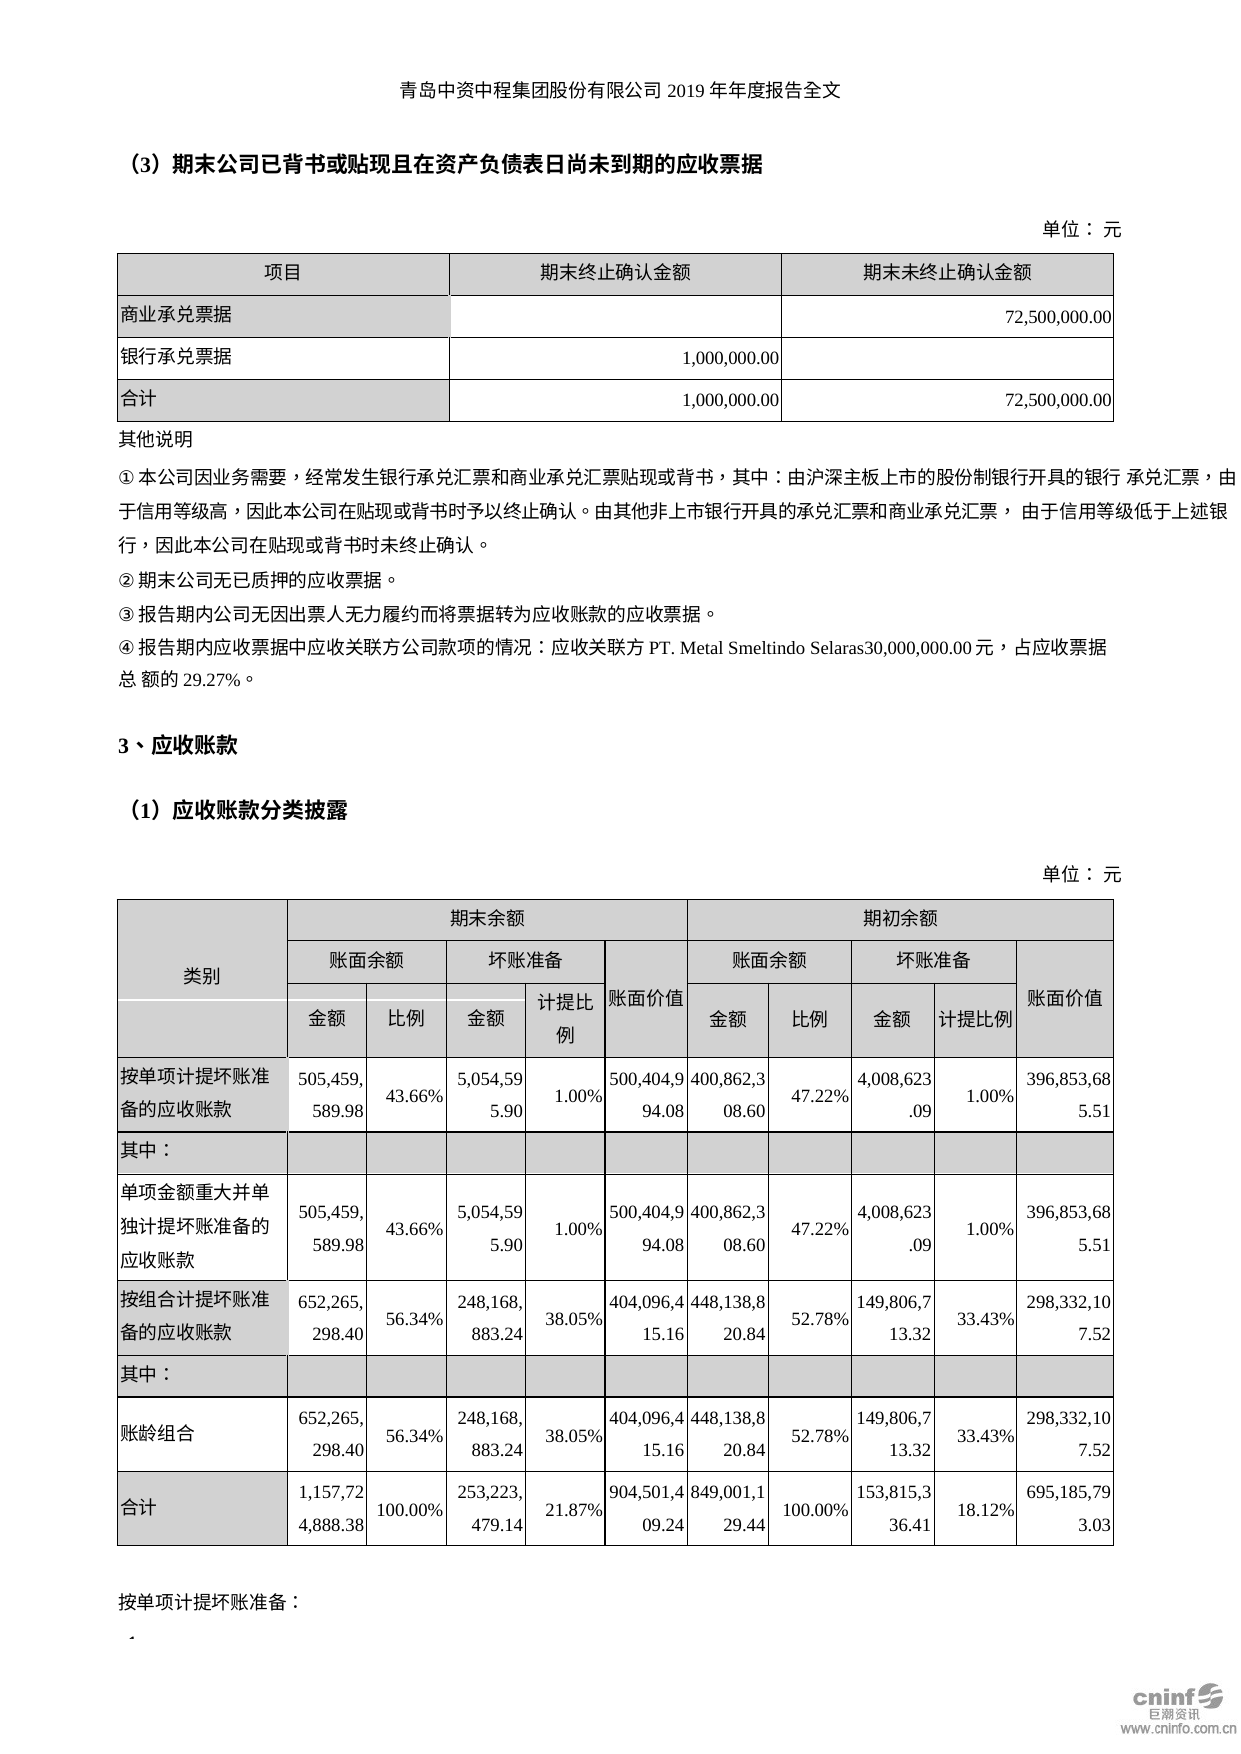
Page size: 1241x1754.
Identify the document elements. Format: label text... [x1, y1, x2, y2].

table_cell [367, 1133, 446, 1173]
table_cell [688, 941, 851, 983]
text 按单项计提坏账准备： [118, 1589, 1240, 1615]
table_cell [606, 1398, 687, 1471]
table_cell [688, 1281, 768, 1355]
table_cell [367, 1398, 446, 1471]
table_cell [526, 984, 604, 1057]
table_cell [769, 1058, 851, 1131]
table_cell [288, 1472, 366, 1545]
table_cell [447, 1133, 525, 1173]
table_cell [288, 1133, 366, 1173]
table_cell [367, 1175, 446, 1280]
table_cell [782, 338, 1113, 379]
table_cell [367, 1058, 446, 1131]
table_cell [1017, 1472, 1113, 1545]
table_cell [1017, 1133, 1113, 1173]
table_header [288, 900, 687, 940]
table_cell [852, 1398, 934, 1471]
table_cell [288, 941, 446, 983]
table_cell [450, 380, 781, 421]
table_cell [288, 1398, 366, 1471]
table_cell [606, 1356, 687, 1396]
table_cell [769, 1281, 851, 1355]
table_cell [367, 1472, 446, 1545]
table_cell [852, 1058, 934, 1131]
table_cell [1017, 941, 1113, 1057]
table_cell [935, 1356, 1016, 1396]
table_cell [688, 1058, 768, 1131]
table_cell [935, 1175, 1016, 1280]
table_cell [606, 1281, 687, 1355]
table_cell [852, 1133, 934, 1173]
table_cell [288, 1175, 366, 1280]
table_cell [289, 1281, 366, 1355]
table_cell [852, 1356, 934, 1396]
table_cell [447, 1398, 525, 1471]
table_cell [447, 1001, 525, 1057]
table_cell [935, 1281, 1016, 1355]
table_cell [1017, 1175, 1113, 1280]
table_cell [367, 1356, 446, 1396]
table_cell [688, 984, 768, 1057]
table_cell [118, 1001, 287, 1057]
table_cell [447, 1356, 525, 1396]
text 其他说明 [118, 427, 1240, 452]
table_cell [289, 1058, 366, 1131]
text ③报告期内公司无因出票人无力履约而将票据转为应收账款的应收票据。 [118, 601, 1240, 627]
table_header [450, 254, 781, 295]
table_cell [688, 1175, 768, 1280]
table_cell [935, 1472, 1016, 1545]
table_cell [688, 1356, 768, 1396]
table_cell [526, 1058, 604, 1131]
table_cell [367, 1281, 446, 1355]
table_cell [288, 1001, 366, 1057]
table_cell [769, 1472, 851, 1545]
picture [1115, 1680, 1240, 1737]
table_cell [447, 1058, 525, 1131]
subtitle （3）期末公司已背书或贴现且在资产负债表日尚未到期的应收票据 [118, 149, 1240, 179]
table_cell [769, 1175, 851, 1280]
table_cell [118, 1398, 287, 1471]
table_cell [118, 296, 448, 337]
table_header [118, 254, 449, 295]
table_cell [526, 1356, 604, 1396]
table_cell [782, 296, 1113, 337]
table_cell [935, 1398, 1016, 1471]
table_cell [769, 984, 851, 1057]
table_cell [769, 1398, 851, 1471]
subtitle 3、应收账款 [118, 730, 1240, 760]
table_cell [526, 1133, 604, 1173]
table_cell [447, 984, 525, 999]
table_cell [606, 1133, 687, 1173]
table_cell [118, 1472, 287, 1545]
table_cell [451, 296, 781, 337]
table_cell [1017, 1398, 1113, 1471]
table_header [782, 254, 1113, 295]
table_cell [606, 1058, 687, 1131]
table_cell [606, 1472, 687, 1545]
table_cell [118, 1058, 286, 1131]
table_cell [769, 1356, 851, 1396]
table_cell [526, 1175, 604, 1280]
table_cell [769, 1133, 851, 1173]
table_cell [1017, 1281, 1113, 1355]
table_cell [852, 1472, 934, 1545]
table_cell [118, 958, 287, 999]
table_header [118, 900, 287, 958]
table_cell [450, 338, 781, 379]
text ④报告期内应收票据中应收关联方公司款项的情况：应收关联方PT. Metal Smeltindo Selaras30,000,000.00元，占应收票据总 额的29.27%。 [118, 634, 1117, 692]
text ②期末公司无已质押的应收票据。 [118, 568, 1240, 593]
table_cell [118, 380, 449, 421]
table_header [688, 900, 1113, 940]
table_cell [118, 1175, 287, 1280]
subtitle （1）应收账款分类披露 [118, 794, 1240, 824]
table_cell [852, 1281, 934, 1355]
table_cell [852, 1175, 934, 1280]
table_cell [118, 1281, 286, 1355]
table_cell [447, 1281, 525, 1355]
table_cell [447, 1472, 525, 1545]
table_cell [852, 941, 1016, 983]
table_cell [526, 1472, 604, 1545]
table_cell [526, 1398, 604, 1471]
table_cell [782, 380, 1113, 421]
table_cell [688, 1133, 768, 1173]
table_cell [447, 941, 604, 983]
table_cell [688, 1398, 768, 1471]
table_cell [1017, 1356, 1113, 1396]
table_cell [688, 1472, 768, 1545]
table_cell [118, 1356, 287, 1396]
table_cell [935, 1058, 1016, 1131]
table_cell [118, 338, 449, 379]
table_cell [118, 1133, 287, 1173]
text 单位： 元 [102, 216, 1122, 241]
text ①本公司因业务需要，经常发生银行承兑汇票和商业承兑汇票贴现或背书，其中：由沪深主板上市的股份制银行开具的银行 承兑汇票，由于信用等级高，因此本公司在贴现或背书时予以终止确认。由其他非上市银行开具的承兑汇票和商业承兑汇票， 由于信用等级低于上述银行，因此本公司在贴现或背书时未终止确认。 [118, 464, 1240, 558]
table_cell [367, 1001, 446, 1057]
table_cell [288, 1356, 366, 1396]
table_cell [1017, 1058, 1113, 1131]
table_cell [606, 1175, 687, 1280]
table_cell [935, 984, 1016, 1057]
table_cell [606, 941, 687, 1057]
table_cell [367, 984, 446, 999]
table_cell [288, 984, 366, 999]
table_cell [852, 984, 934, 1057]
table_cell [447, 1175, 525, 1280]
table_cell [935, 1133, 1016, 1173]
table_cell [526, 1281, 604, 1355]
text 单位： 元 [102, 862, 1122, 887]
